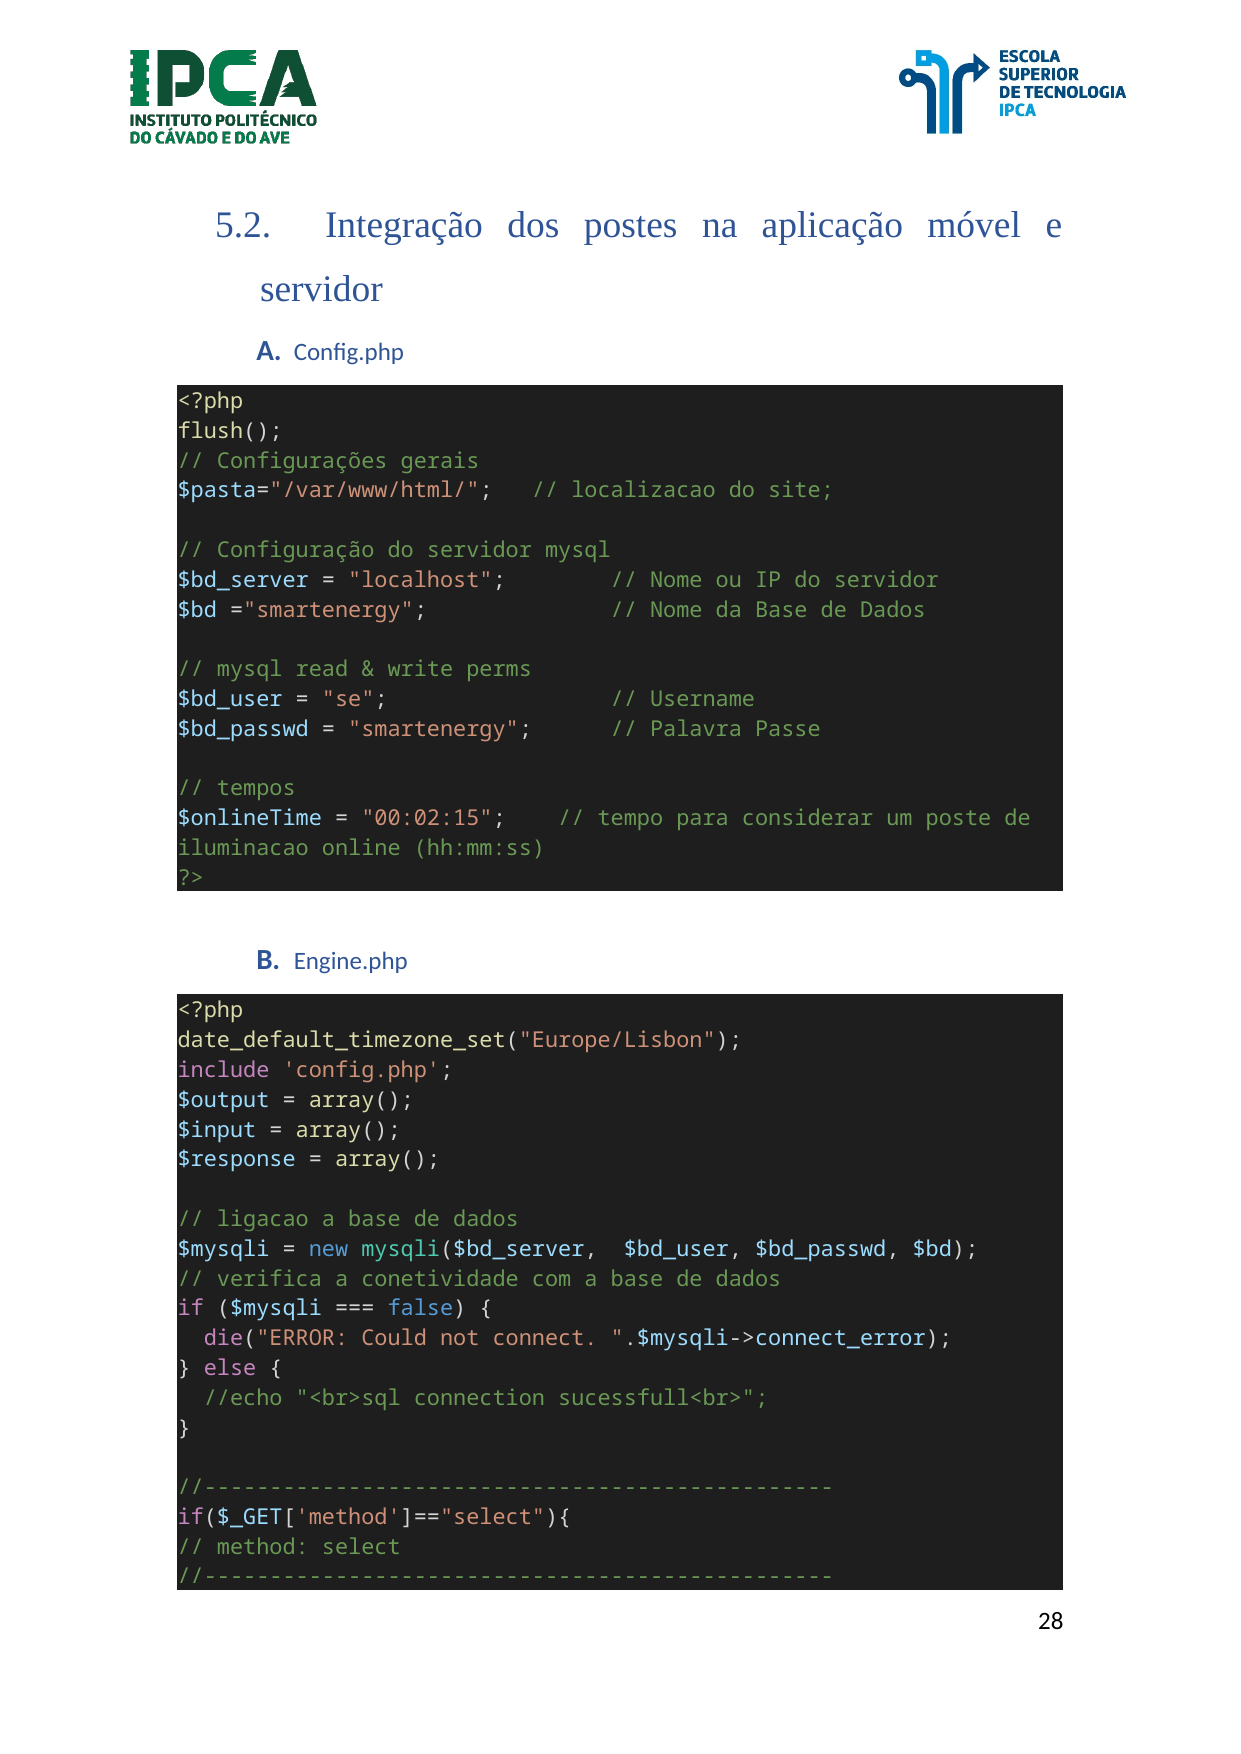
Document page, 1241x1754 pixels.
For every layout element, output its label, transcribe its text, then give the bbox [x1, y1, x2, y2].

text $bd_user = "se"; // Username [177, 683, 1063, 713]
text $bd_passwd = "smartenergy"; // Palavra Passe [177, 713, 1063, 742]
text flush(); [177, 415, 1063, 444]
text } [177, 1412, 1063, 1441]
text // Configurações gerais [177, 444, 1063, 474]
picture [896, 46, 1132, 138]
text //------------------------------------------------ [177, 1561, 1063, 1590]
text //echo "<br>sql connection sucessfull<br>"; [177, 1382, 1063, 1412]
text } else { [177, 1352, 1063, 1382]
text $output = array(); [177, 1084, 1063, 1114]
text // mysql read & write perms [177, 653, 1063, 683]
text $pasta="/var/www/html/"; // localizacao do site; [177, 474, 1063, 504]
text $input = array(); [177, 1114, 1063, 1143]
list Engine.php [256, 941, 1063, 977]
text // ligacao a base de dados [177, 1203, 1063, 1233]
picture [126, 46, 318, 144]
text // verifica a conetividade com a base de dados [177, 1263, 1063, 1292]
text <?php [177, 994, 1063, 1024]
subtitle Integração dos postes na aplicação móvel e servidor [215, 202, 1063, 310]
text $onlineTime = "00:02:15"; // tempo para considerar um poste de iluminacao online (hh:mm:ss) [177, 802, 1063, 862]
text // tempos [177, 772, 1063, 802]
text ?> [177, 862, 1063, 891]
text die("ERROR: Could not connect. ".$mysqli->connect_error); [177, 1322, 1063, 1352]
text $response = array(); [177, 1143, 1063, 1173]
text $bd_server = "localhost"; // Nome ou IP do servidor [177, 564, 1063, 593]
text if ($mysqli === false) { [177, 1292, 1063, 1322]
text // Configuração do servidor mysql [177, 534, 1063, 564]
text //------------------------------------------------ [177, 1471, 1063, 1501]
text if($_GET['method']=="select"){ // method: select [177, 1501, 1063, 1561]
text $mysqli = new mysqli($bd_server, $bd_user, $bd_passwd, $bd); [177, 1233, 1063, 1263]
text include 'config.php'; [177, 1054, 1063, 1084]
text <?php [177, 385, 1063, 415]
list Config.php [256, 332, 1063, 367]
text date_default_timezone_set("Europe/Lisbon"); [177, 1024, 1063, 1054]
text $bd ="smartenergy"; // Nome da Base de Dados [177, 593, 1063, 623]
